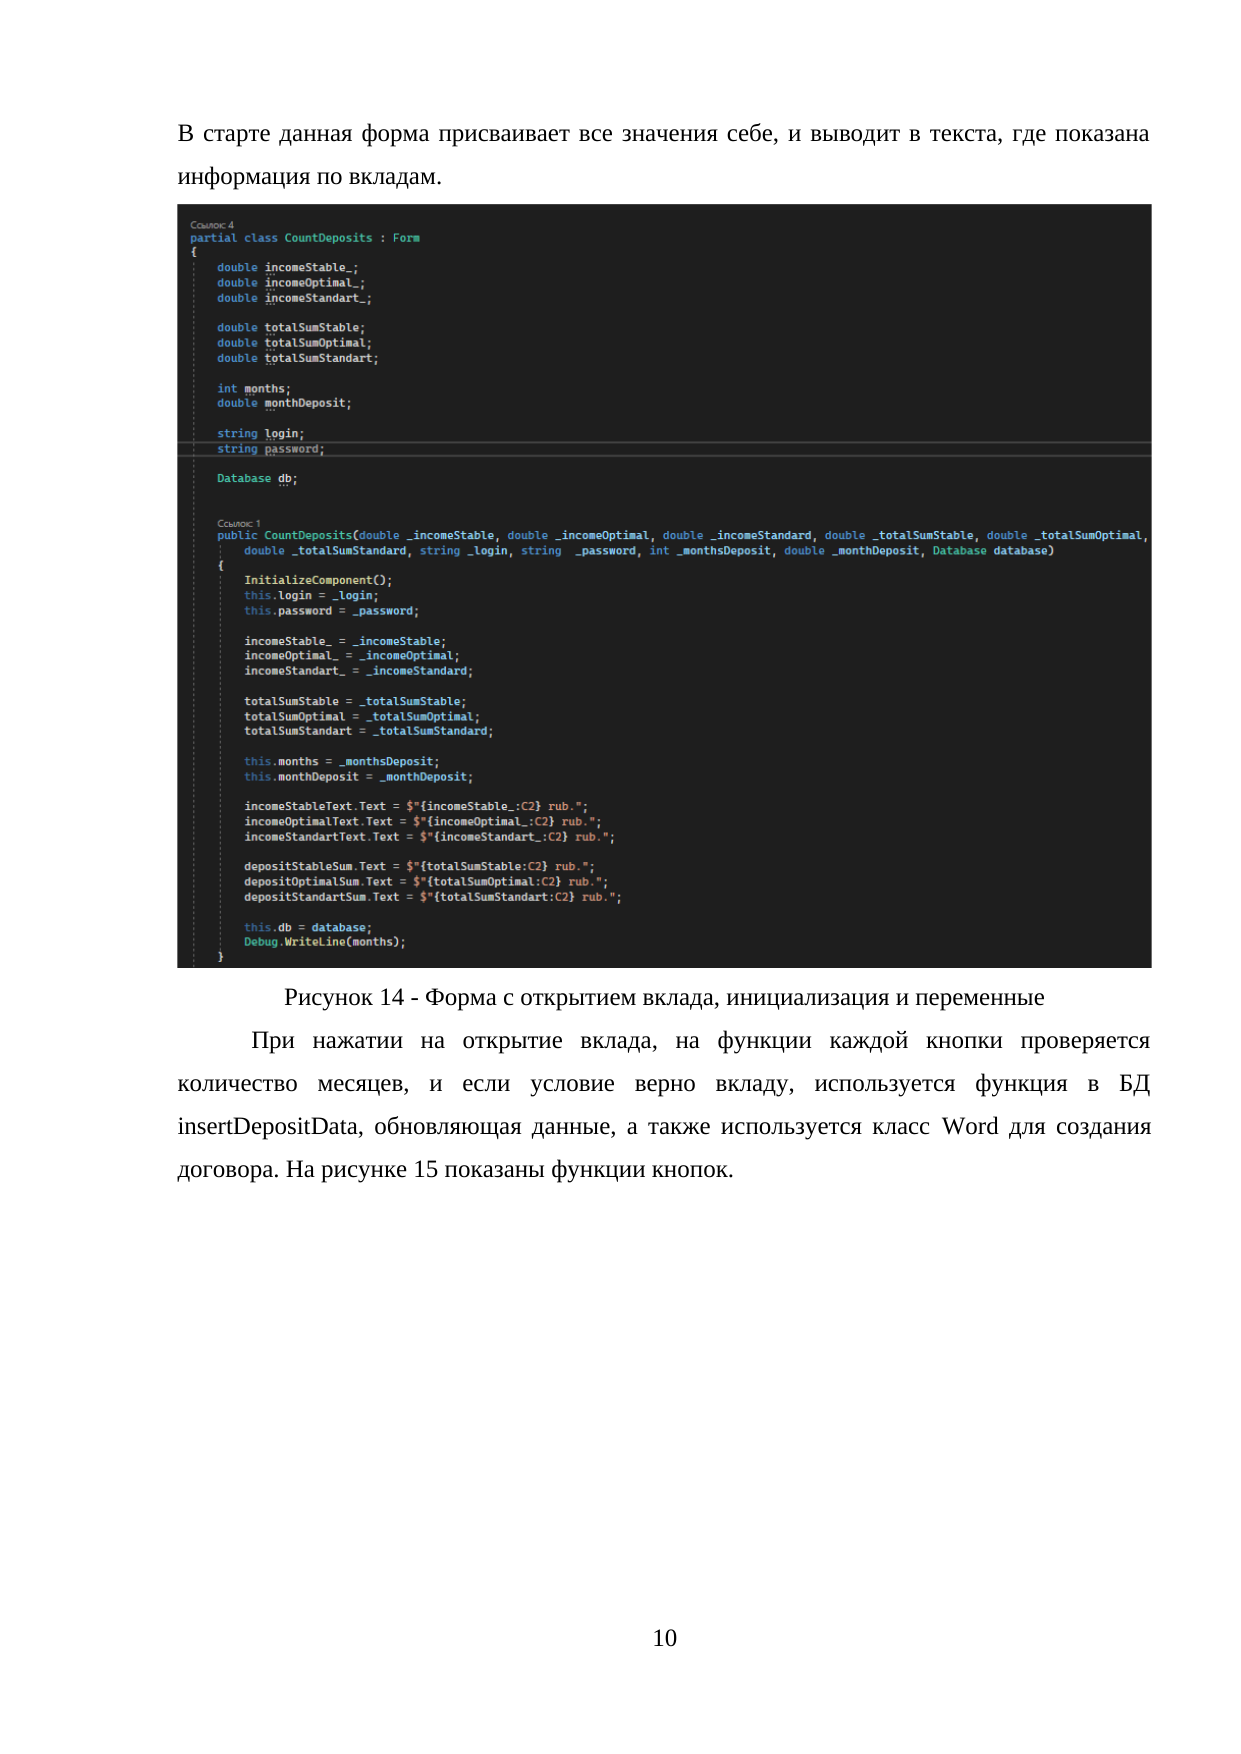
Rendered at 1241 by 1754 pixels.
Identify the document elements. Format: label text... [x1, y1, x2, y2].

text Рисунок 14 - Форма с открытием вклада, инициализация и переменные [177, 982, 1152, 1011]
text В старте данная форма присваивает все значения себе, и выводит в текста, где показана информация по вкладам. [177, 118, 1152, 190]
picture [177, 204, 1152, 968]
text При нажатии на открытие вклада, на функции каждой кнопки проверяется количество месяцев, и если условие верно вкладу, используется функция в БД insertDepositData, обновляющая данные, а также используется класс Word для создания договора. На рисунке 15 показаны функции кнопок. [177, 1025, 1152, 1183]
